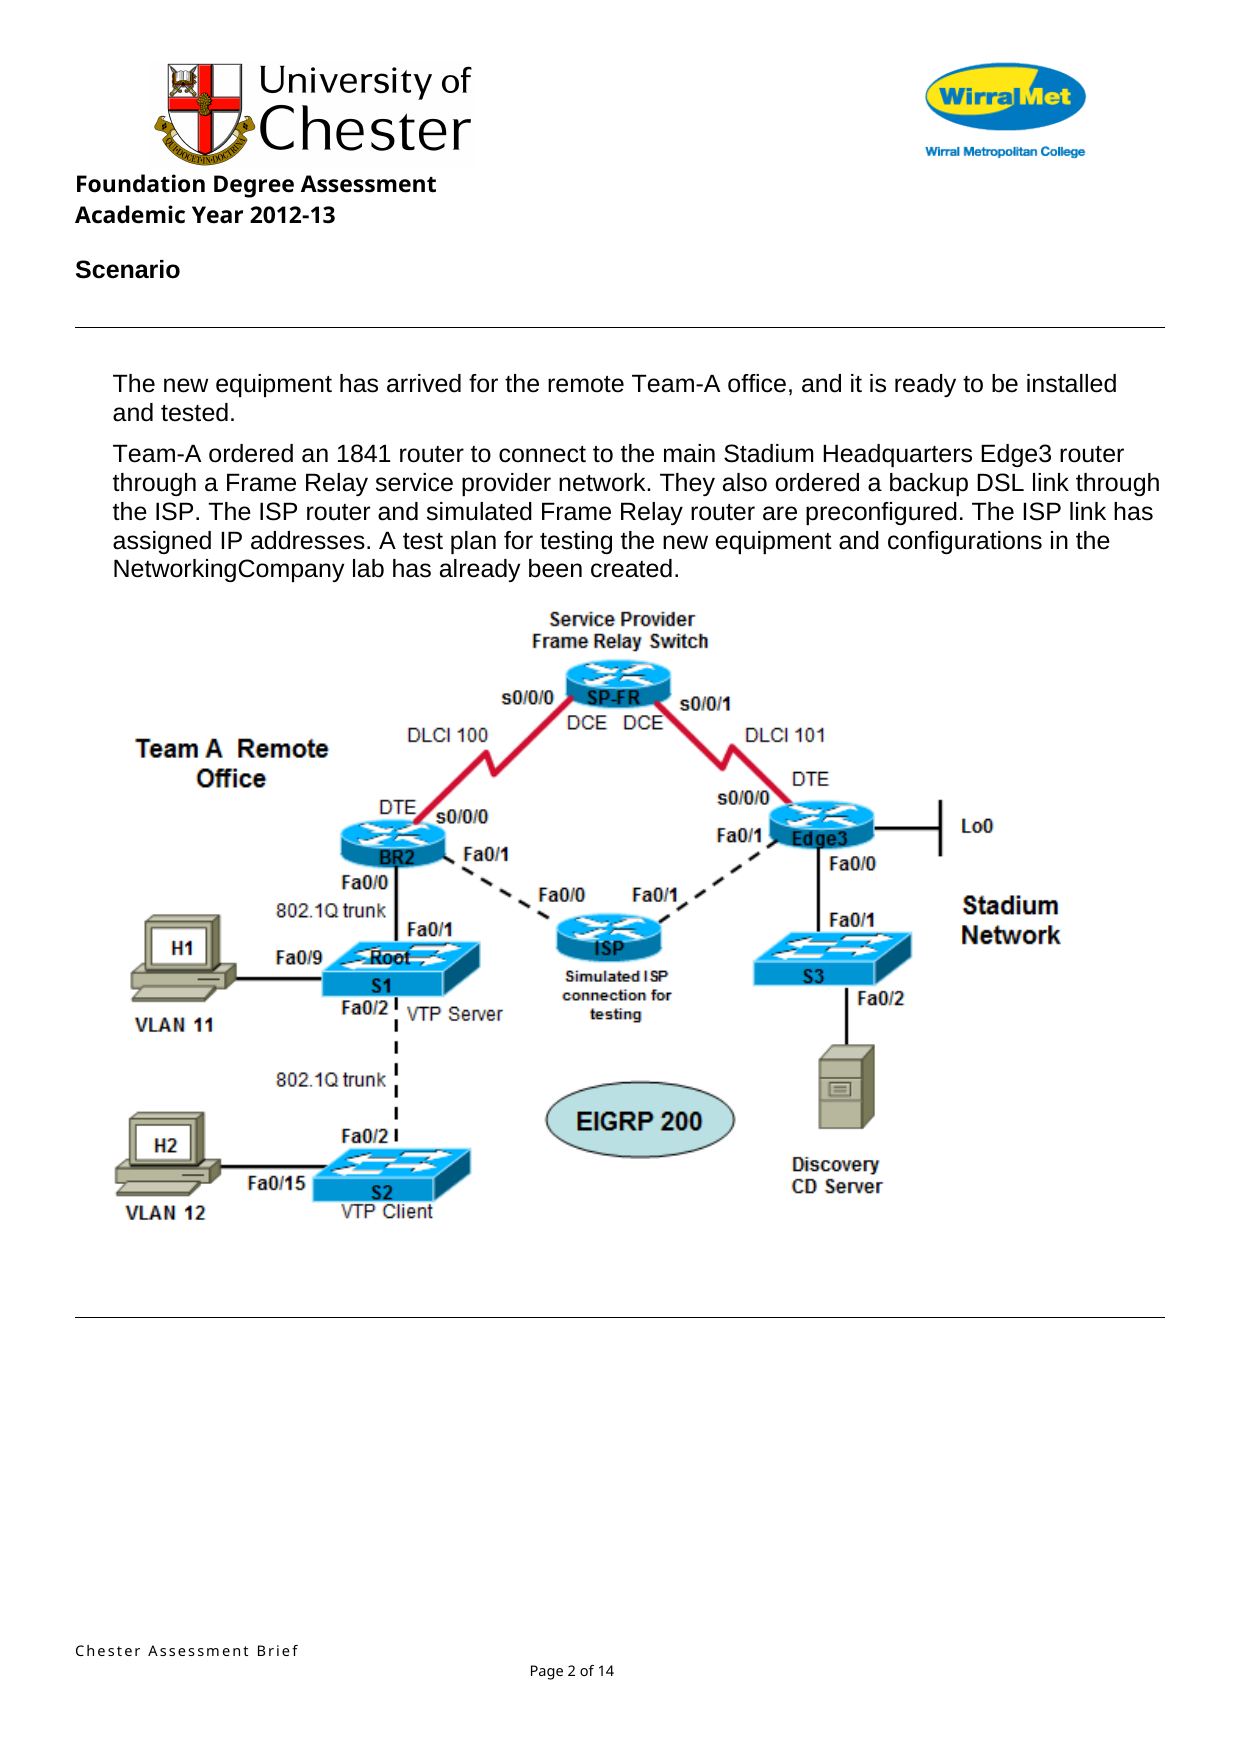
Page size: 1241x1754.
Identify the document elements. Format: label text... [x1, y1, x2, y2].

subtitle Scenario [75, 255, 1165, 284]
picture [112, 595, 1072, 1231]
text Team-A ordered an 1841 router to connect to the main Stadium Headquarters Edge3 router through a Frame Relay service provider network. They also ordered a backup DSL link through the ISP. The ISP router and simulated Frame Relay router are preconfigured. The ISP link has assigned IP addresses. A test plan for testing the new equipment and configurations in the NetworkingCompany lab has already been created. [112, 439, 1165, 583]
text The new equipment has arrived for the remote Team-A office, and it is ready to be installed and tested. [112, 369, 1165, 427]
picture [150, 61, 476, 168]
picture [923, 58, 1091, 168]
